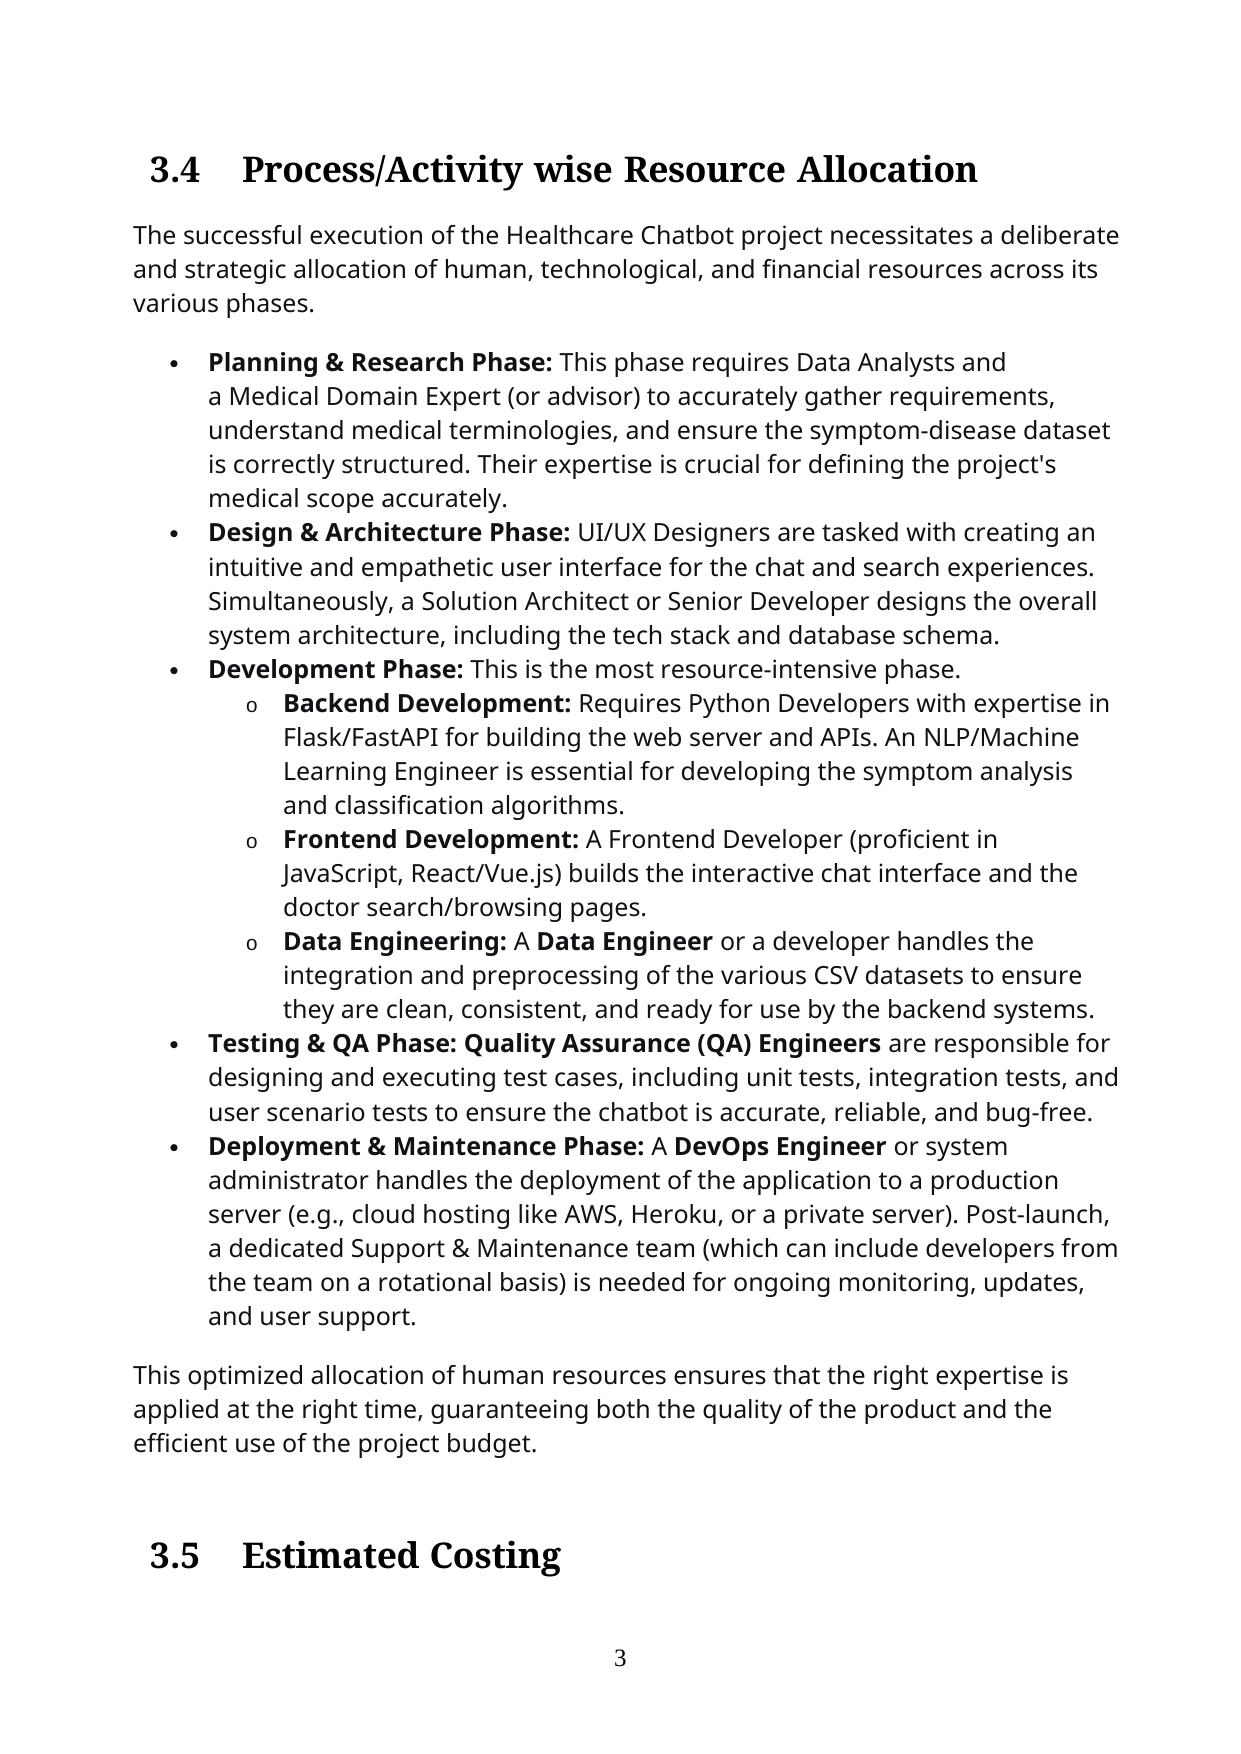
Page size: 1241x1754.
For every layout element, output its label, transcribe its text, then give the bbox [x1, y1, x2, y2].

list Process/Activity wise Resource Allocation [150, 144, 1122, 193]
list Frontend Development: A Frontend Developer (proficient in JavaScript, React/Vue.js) builds the interactive chat interface and the doctor search/browsing pages. [245, 822, 1122, 924]
list Development Phase: This is the most resource-intensive phase. [170, 651, 1122, 685]
list Backend Development: Requires Python Developers with expertise in Flask/FastAPI for building the web server and APIs. An NLP/Machine Learning Engineer is essential for developing the symptom analysis and classification algorithms. [245, 685, 1122, 822]
text The successful execution of the Healthcare Chatbot project necessitates a deliberate and strategic allocation of human, technological, and financial resources across its various phases. [133, 218, 1122, 320]
list Planning & Research Phase: This phase requires Data Analysts and a Medical Domain Expert (or advisor) to accurately gather requirements, understand medical terminologies, and ensure the symptom-disease dataset is correctly structured. Their expertise is crucial for defining the project's medical scope accurately. [170, 345, 1122, 515]
list Testing & QA Phase: Quality Assurance (QA) Engineers are responsible for designing and executing test cases, including unit tests, integration tests, and user scenario tests to ensure the chatbot is accurate, reliable, and bug-free. [170, 1026, 1122, 1128]
list Deployment & Maintenance Phase: A DevOps Engineer or system administrator handles the deployment of the application to a production server (e.g., cloud hosting like AWS, Heroku, or a private server). Post-launch, a dedicated Support & Maintenance team (which can include developers from the team on a rotational basis) is needed for ongoing monitoring, updates, and user support. [170, 1128, 1122, 1333]
list Estimated Costing [150, 1531, 1122, 1579]
list Data Engineering: A Data Engineer or a developer handles the integration and preprocessing of the various CSV datasets to ensure they are clean, consistent, and ready for use by the backend systems. [245, 924, 1122, 1026]
list Design & Architecture Phase: UI/UX Designers are tasked with creating an intuitive and empathetic user interface for the chat and search experiences. Simultaneously, a Solution Architect or Senior Developer designs the overall system architecture, including the tech stack and database schema. [170, 515, 1122, 651]
text This optimized allocation of human resources ensures that the right expertise is applied at the right time, guaranteeing both the quality of the product and the efficient use of the project budget. [133, 1358, 1122, 1460]
